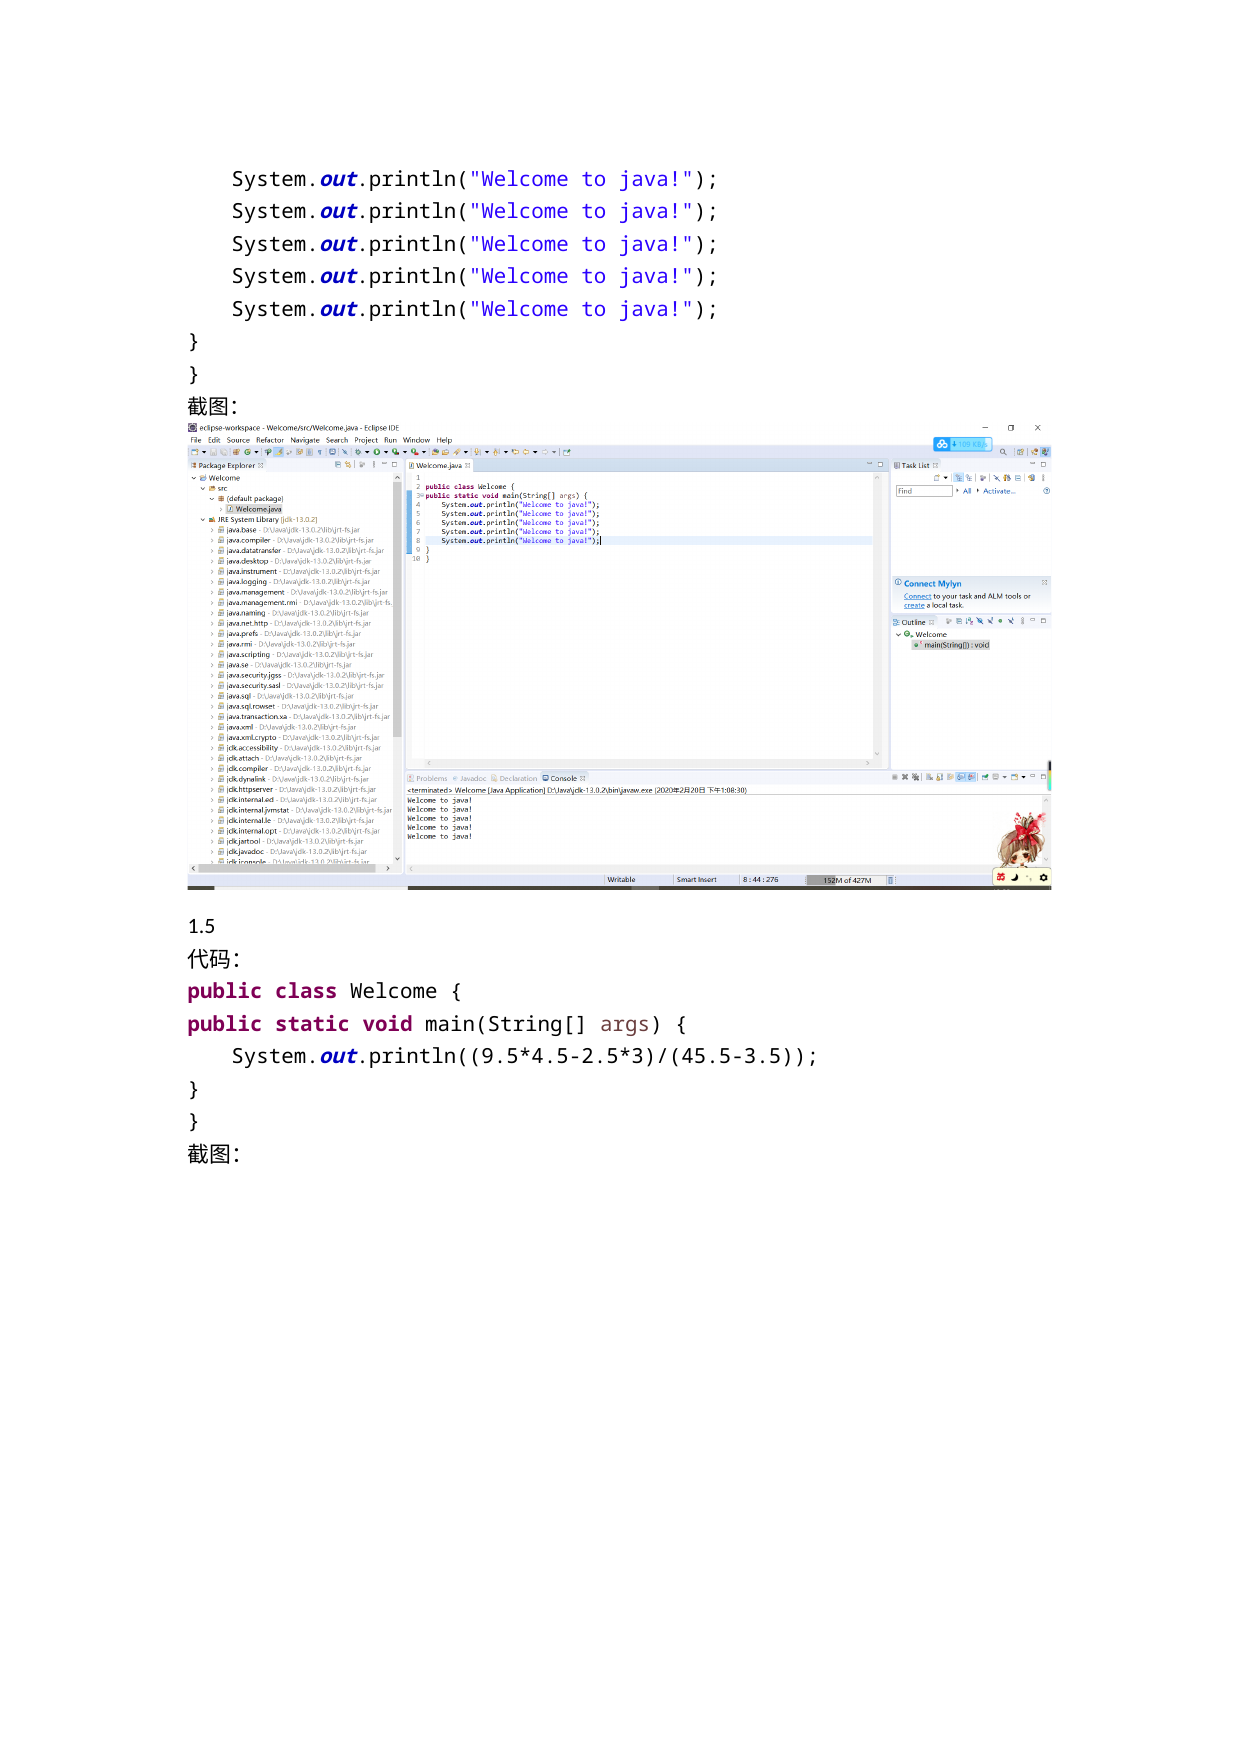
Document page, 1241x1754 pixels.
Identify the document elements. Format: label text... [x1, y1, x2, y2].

text System.out.println((9.5*4.5-2.5*3)/(45.5-3.5)); [187, 1039, 1053, 1072]
text System.out.println("Welcome to java!"); [187, 227, 1053, 259]
picture [187, 422, 1052, 890]
text System.out.println("Welcome to java!"); [187, 162, 1053, 194]
text } [187, 357, 1053, 389]
text 1.5 [187, 909, 1053, 942]
text System.out.println("Welcome to java!"); [187, 259, 1053, 292]
text } [187, 1072, 1053, 1104]
text 截图： [187, 389, 1053, 422]
text } [187, 324, 1053, 357]
text System.out.println("Welcome to java!"); [187, 194, 1053, 227]
text } [187, 1104, 1053, 1137]
text public static void main(String[] args) { [187, 1007, 1053, 1039]
text System.out.println("Welcome to java!"); [187, 292, 1053, 324]
text 代码： [187, 942, 1053, 974]
text public class Welcome { [187, 974, 1053, 1007]
text 截图： [187, 1137, 1053, 1169]
